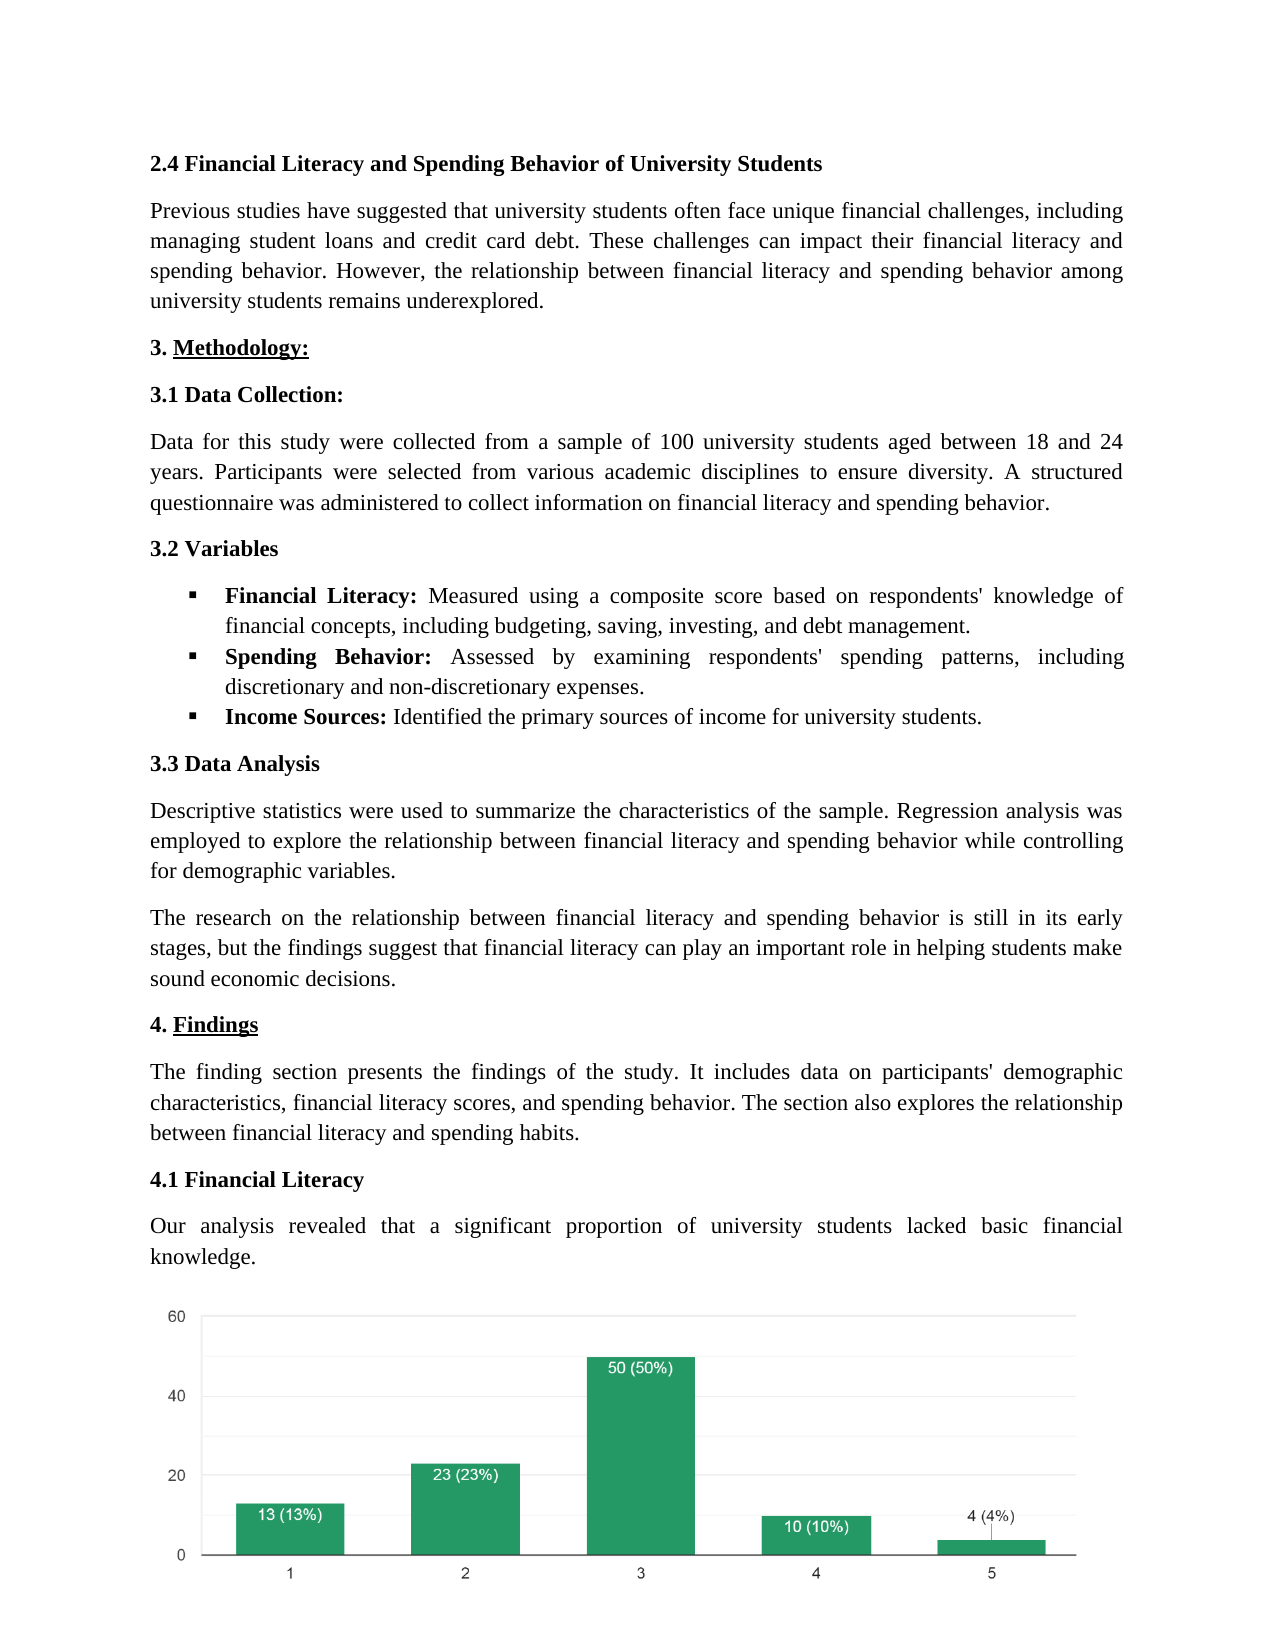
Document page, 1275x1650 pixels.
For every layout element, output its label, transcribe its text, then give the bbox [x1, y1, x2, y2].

text 3.2 Variables [150, 535, 1125, 562]
picture [150, 1302, 1077, 1595]
text 3.3 Data Analysis [150, 750, 1125, 776]
list Income Sources: Identified the primary sources of income for university students. [187, 703, 1125, 729]
text Data for this study were collected from a sample of 100 university students aged between 18 and 24 years. Participants were selected from various academic disciplines to ensure diversity. A structured questionnaire was administered to collect information on financial literacy and spending behavior. [150, 428, 1125, 515]
list Financial Literacy: Measured using a composite score based on respondents' knowledge of financial concepts, including budgeting, saving, investing, and debt management. [187, 582, 1125, 639]
text 3.1 Data Collection: [150, 381, 1125, 408]
text The research on the relationship between financial literacy and spending behavior is still in its early stages, but the findings suggest that financial literacy can play an important role in helping students make sound economic decisions. [150, 904, 1125, 991]
text 4.1 Financial Literacy [150, 1166, 1125, 1192]
text 3. Methodology: [150, 334, 1125, 361]
text Descriptive statistics were used to summarize the characteristics of the sample. Regression analysis was employed to explore the relationship between financial literacy and spending behavior while controlling for demographic variables. [150, 797, 1125, 884]
text Our analysis revealed that a significant proportion of university students lacked basic financial knowledge. [150, 1212, 1125, 1269]
text Previous studies have suggested that university students often face unique financial challenges, including managing student loans and credit card debt. These challenges can impact their financial literacy and spending behavior. However, the relationship between financial literacy and spending behavior among university students remains underexplored. [150, 197, 1125, 314]
text The finding section presents the findings of the study. It includes data on participants' demographic characteristics, financial literacy scores, and spending behavior. The section also explores the relationship between financial literacy and spending habits. [150, 1058, 1125, 1145]
text 4. Findings [150, 1011, 1125, 1038]
list Spending Behavior: Assessed by examining respondents' spending patterns, including discretionary and non-discretionary expenses. [187, 643, 1125, 699]
text 2.4 Financial Literacy and Spending Behavior of University Students [150, 150, 1125, 176]
